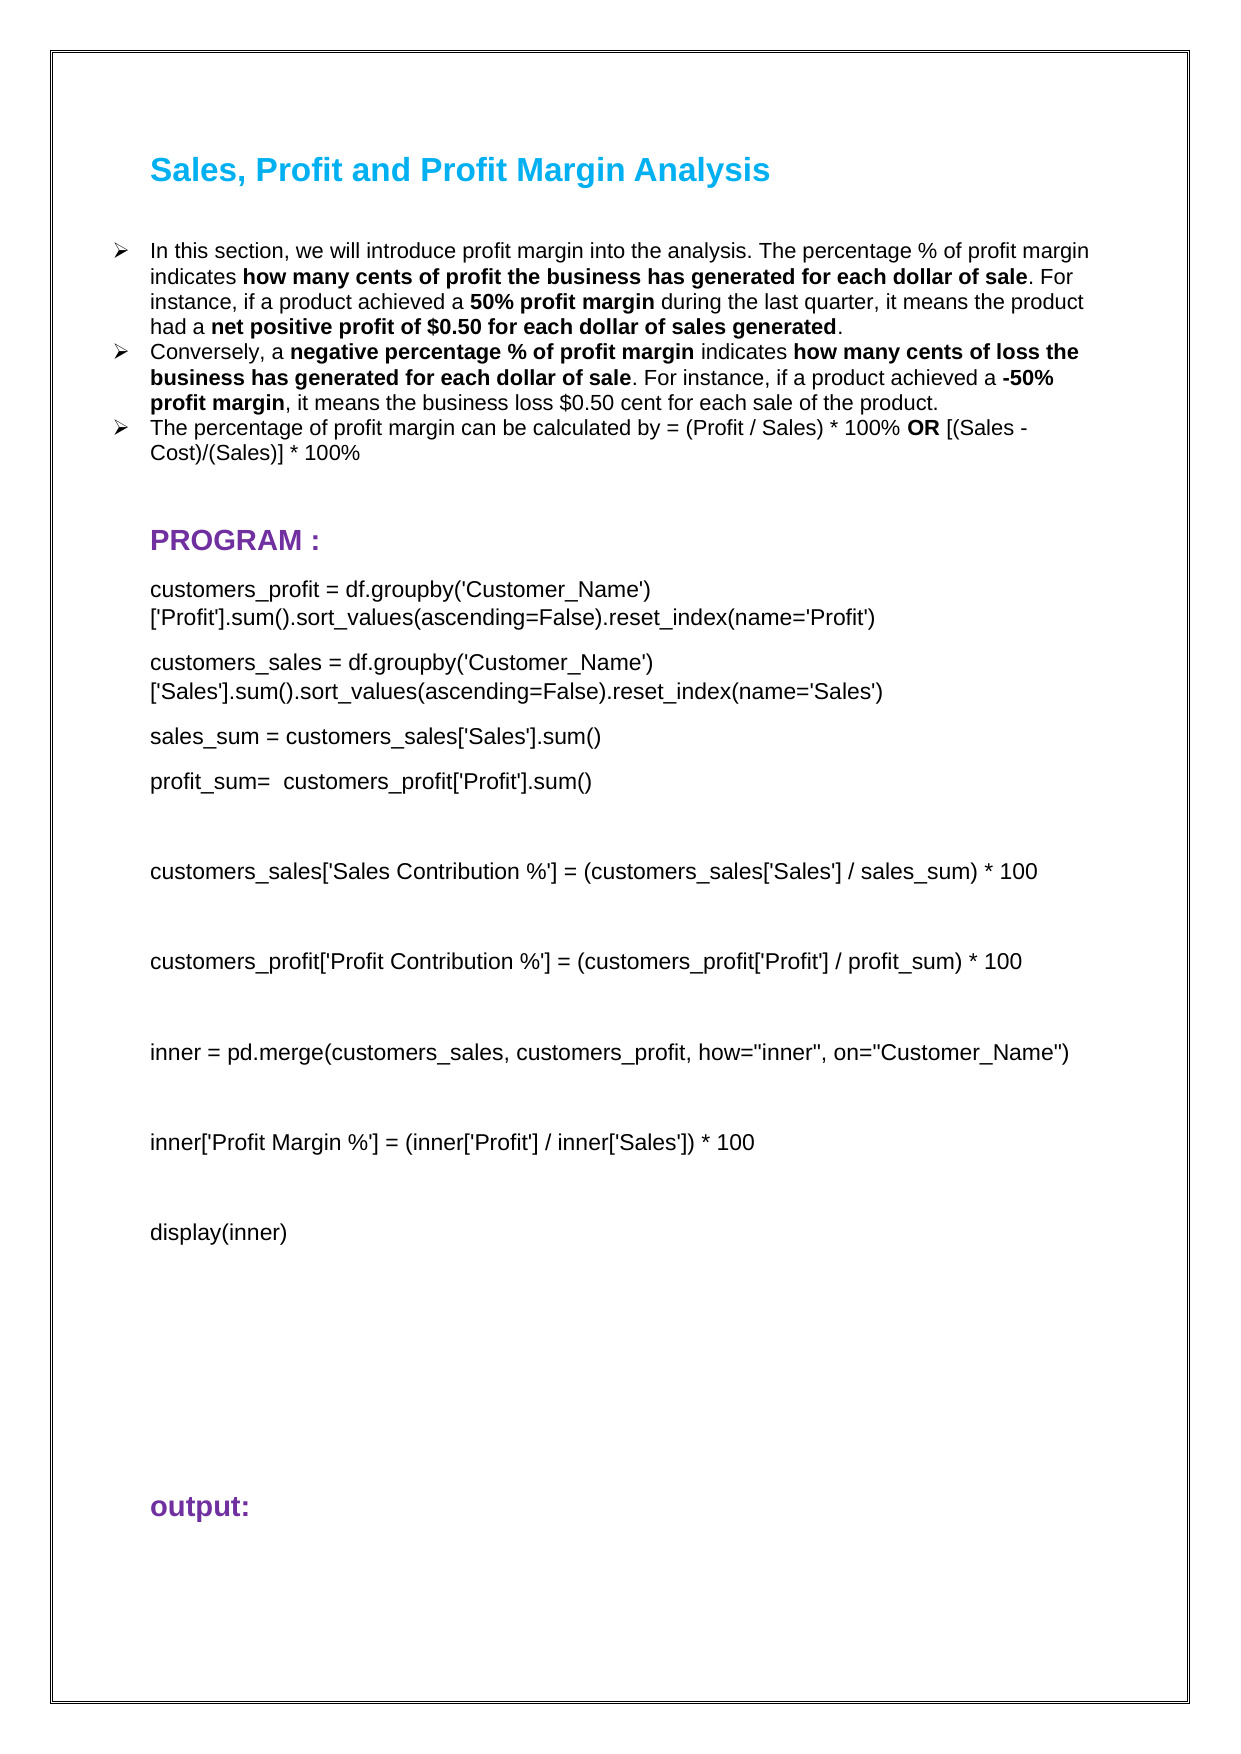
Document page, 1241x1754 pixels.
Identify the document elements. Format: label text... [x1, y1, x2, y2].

text customers_sales = df.groupby('Customer_Name')['Sales'].sum().sort_values(ascending=False).reset_index(name='Sales') [150, 649, 1090, 704]
list The percentage of profit margin can be calculated by = (Profit / Sales) * 100% OR [(Sales - Cost)/(Sales)] * 100% [112, 415, 1090, 465]
text inner = pd.merge(customers_sales, customers_profit, how="inner", on="Customer_Name") [150, 1038, 1090, 1065]
text display(inner) [150, 1219, 1090, 1245]
text inner['Profit Margin %'] = (inner['Profit'] / inner['Sales']) * 100 [150, 1129, 1090, 1155]
list In this section, we will introduce profit margin into the analysis. The percentage % of profit margin indicates how many cents of profit the business has generated for each dollar of sale. For instance, if a product achieved a 50% profit margin during the last quarter, it means the product had a net positive profit of $0.50 for each dollar of sales generated. [112, 238, 1090, 339]
text customers_profit['Profit Contribution %'] = (customers_profit['Profit'] / profit_sum) * 100 [150, 948, 1090, 974]
text PROGRAM : [150, 523, 1090, 556]
text output: [150, 1489, 1090, 1523]
text customers_profit = df.groupby('Customer_Name')['Profit'].sum().sort_values(ascending=False).reset_index(name='Profit') [150, 576, 1090, 630]
text customers_sales['Sales Contribution %'] = (customers_sales['Sales'] / sales_sum) * 100 [150, 858, 1090, 884]
text sales_sum = customers_sales['Sales'].sum() [150, 723, 1090, 749]
subtitle Sales, Profit and Profit Margin Analysis [150, 150, 1090, 188]
list Conversely, a negative percentage % of profit margin indicates how many cents of loss the business has generated for each dollar of sale. For instance, if a product achieved a -50% profit margin, it means the business loss $0.50 cent for each sale of the product. [112, 339, 1090, 415]
text profit_sum= customers_profit['Profit'].sum() [150, 768, 1090, 794]
